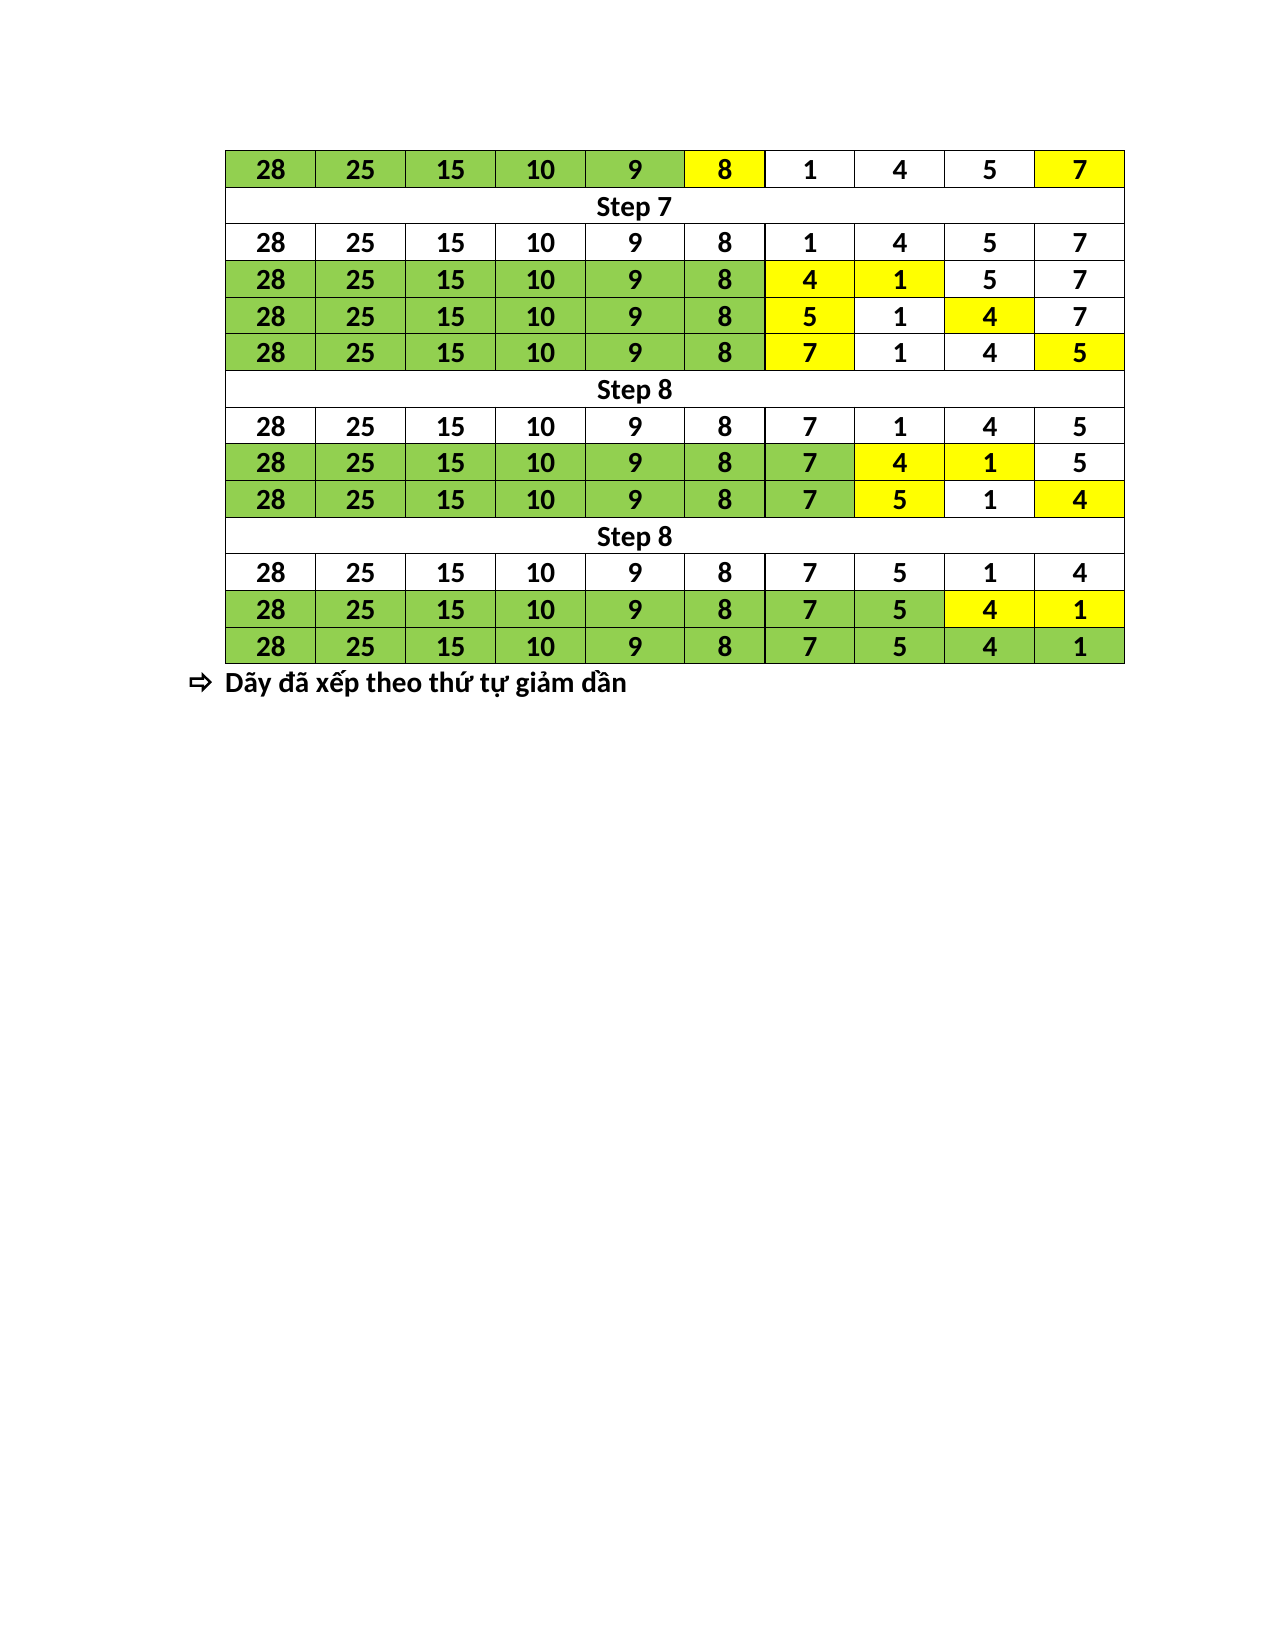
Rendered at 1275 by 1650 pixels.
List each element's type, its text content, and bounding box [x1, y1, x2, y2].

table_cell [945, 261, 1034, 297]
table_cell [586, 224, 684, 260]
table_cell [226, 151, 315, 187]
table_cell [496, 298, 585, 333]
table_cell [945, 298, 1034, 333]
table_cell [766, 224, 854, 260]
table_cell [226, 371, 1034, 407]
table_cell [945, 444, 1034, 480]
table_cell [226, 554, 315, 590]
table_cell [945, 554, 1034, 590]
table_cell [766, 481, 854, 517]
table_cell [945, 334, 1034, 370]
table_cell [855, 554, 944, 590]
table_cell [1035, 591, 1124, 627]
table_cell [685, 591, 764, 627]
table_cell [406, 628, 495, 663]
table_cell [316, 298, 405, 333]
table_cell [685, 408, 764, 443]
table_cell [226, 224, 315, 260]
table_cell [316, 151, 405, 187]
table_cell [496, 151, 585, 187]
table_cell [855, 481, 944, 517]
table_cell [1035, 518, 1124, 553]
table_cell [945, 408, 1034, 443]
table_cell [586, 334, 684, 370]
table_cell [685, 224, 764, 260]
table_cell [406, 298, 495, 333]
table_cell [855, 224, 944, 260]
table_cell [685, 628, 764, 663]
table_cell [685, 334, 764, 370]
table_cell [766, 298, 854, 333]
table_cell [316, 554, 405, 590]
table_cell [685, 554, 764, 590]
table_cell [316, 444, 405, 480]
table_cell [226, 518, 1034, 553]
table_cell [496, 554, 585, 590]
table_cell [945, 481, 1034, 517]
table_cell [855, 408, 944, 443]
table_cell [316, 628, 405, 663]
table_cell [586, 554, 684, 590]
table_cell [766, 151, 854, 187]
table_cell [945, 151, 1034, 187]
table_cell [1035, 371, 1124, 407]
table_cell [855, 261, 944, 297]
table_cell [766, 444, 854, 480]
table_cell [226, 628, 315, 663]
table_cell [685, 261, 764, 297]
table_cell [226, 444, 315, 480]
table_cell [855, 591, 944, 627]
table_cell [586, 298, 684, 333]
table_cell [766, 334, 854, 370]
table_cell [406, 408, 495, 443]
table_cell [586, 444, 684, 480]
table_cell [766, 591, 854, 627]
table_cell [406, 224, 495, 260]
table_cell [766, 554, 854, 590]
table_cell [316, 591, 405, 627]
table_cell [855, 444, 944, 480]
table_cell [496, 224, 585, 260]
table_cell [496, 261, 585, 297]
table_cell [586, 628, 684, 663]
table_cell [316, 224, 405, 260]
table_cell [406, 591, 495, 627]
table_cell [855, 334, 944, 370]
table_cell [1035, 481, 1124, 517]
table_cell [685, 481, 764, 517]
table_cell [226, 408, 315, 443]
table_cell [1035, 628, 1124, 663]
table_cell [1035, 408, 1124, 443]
list Dãy đã xếp theo thứ tự giảm dần [187, 664, 1125, 700]
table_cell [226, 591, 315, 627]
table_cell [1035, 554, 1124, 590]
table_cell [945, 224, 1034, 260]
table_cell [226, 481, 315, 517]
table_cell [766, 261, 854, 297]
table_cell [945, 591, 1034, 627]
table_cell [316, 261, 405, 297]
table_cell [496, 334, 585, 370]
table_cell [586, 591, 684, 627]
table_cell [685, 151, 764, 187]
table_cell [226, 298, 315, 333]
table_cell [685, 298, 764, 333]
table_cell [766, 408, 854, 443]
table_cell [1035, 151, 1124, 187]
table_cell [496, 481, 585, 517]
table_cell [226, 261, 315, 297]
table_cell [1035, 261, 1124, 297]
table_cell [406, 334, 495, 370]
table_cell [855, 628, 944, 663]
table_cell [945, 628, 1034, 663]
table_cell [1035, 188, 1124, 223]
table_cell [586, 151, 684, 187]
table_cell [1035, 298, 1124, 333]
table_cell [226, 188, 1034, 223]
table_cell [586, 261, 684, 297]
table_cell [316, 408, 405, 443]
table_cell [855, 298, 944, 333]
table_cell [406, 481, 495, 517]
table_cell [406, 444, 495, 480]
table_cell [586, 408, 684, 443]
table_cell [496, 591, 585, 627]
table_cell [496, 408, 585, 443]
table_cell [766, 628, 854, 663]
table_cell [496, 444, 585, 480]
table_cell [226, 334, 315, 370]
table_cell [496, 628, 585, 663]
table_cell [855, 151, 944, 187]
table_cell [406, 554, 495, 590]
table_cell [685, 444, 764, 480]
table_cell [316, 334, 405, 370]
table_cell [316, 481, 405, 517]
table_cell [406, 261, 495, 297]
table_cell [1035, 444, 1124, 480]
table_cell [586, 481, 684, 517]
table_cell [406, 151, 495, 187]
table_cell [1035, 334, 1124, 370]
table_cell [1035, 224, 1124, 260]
